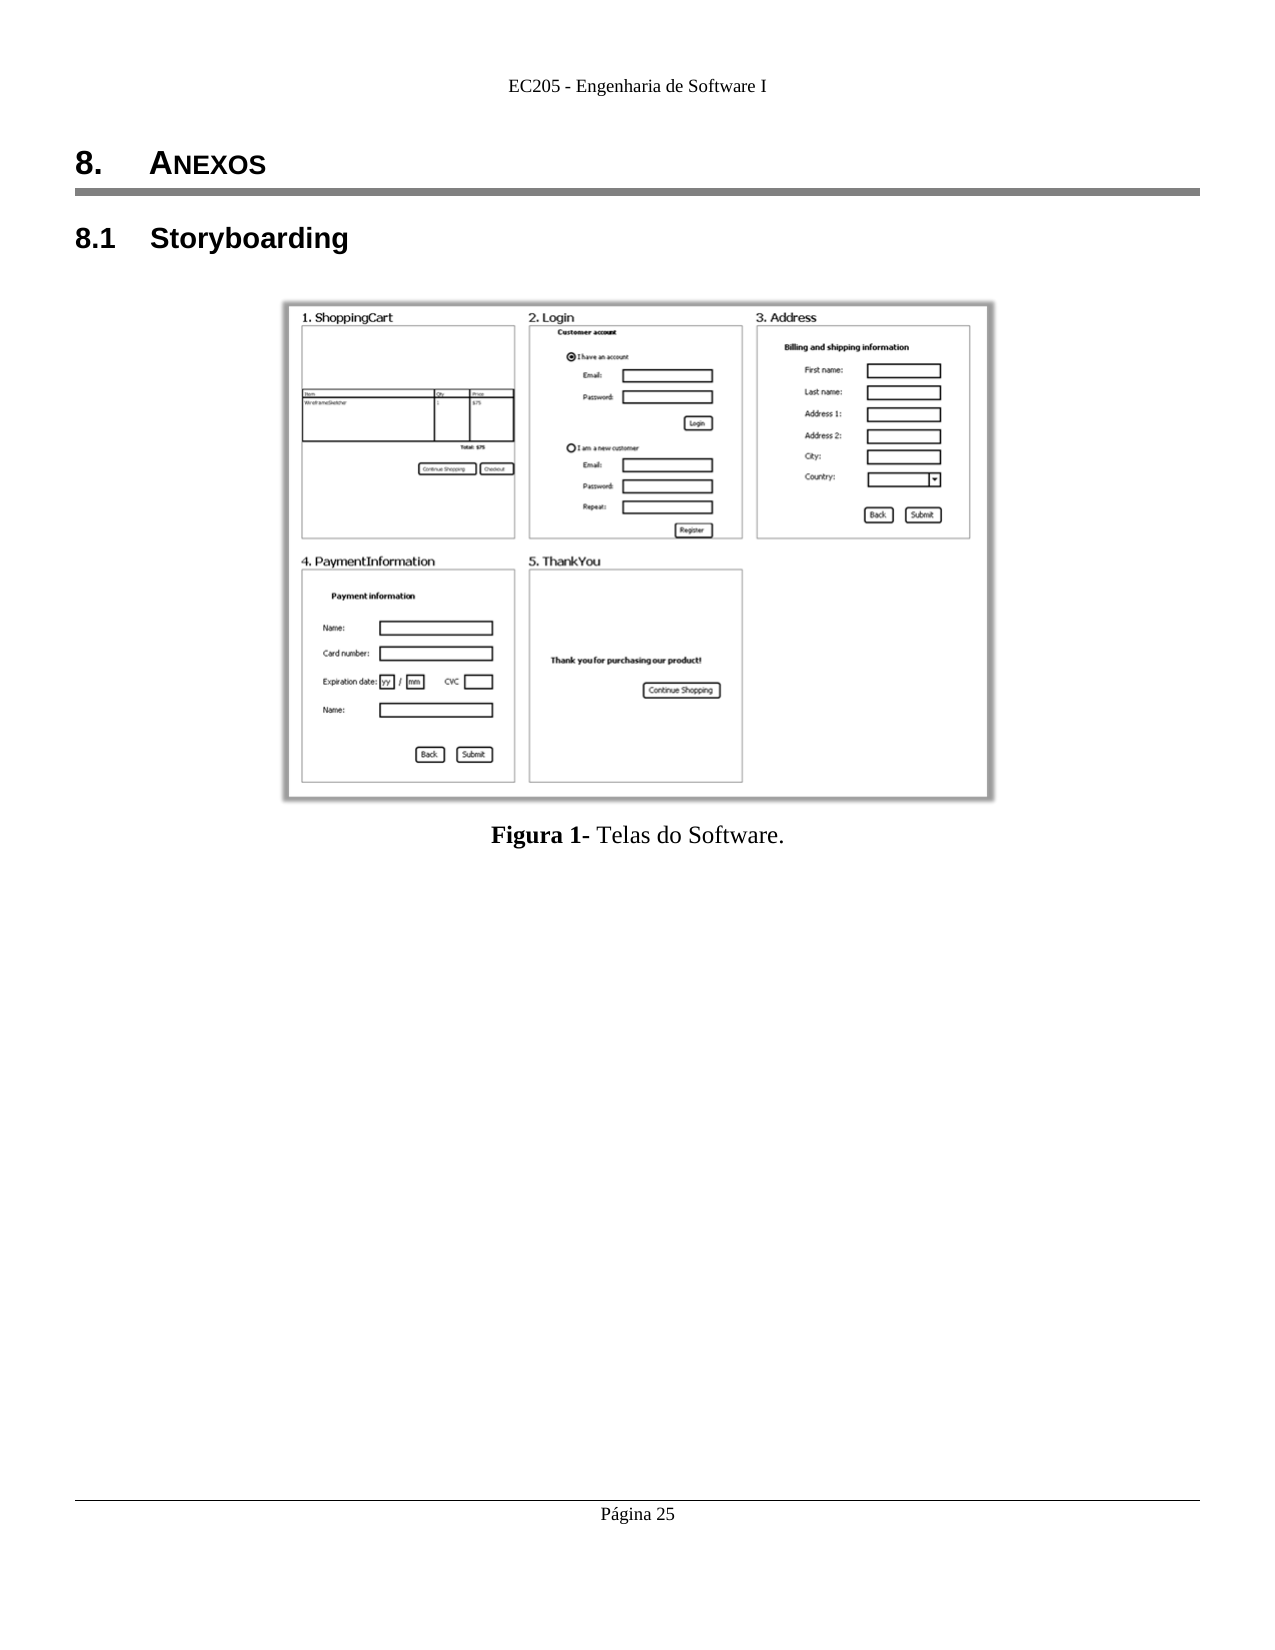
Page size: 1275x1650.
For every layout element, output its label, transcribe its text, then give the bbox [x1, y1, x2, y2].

subtitle Anexos [75, 143, 1200, 188]
subtitle Storyboarding [75, 221, 1200, 255]
text Figura 10- Telas do Software. [75, 821, 1200, 849]
picture [276, 296, 999, 808]
